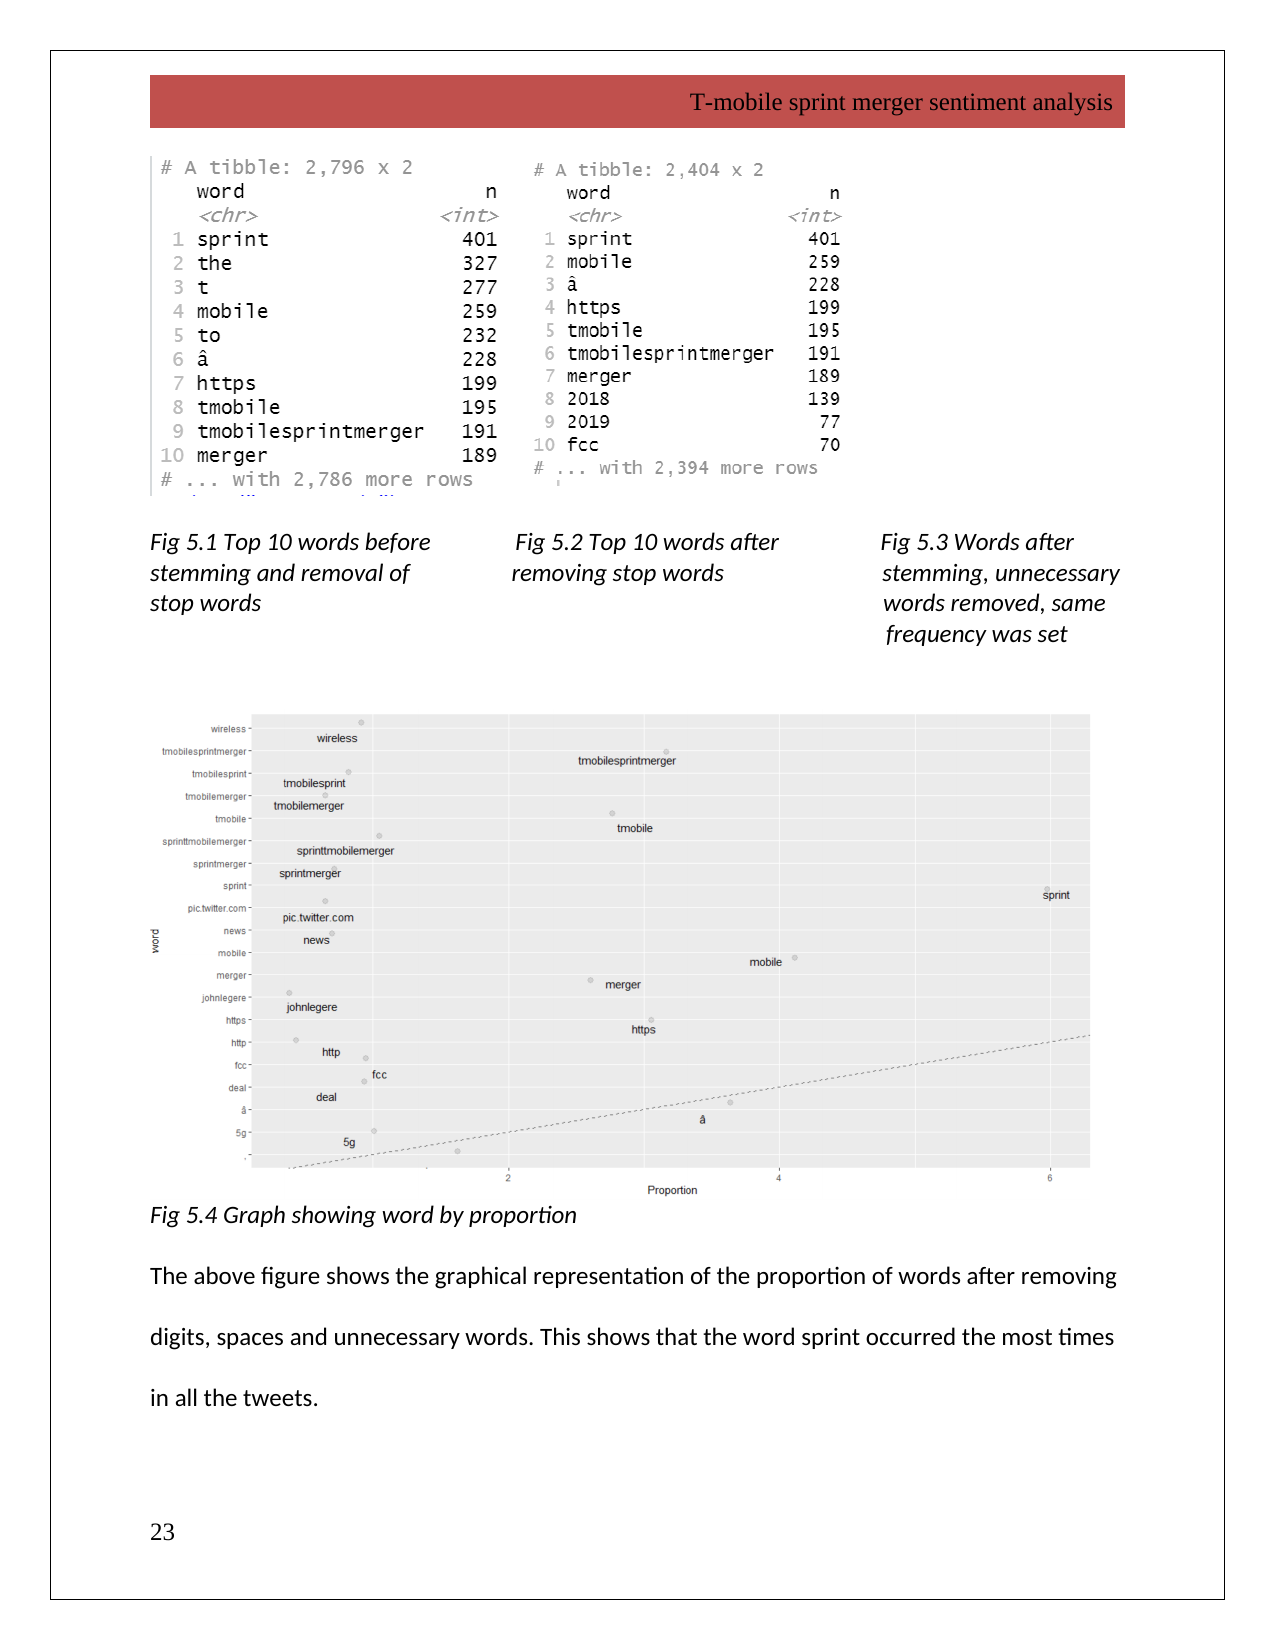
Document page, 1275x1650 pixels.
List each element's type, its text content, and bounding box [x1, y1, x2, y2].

picture [150, 156, 503, 496]
text Fig 5.4 Graph showing word by proportion [150, 1199, 1125, 1230]
picture [529, 158, 866, 486]
picture [150, 709, 1091, 1200]
text The above figure shows the graphical representation of the proportion of words after removing digits, spaces and unnecessary words. This shows that the word sprint occurred the most times in all the tweets. [150, 1261, 1125, 1413]
text frequency was set [150, 618, 1125, 649]
text Fig 5.1 Top 10 words before Fig 5.2 Top 10 words after Fig 5.3 Words after stemming and removal of removing stop words stemming, unnecessary stop words words removed, same [150, 527, 1125, 618]
